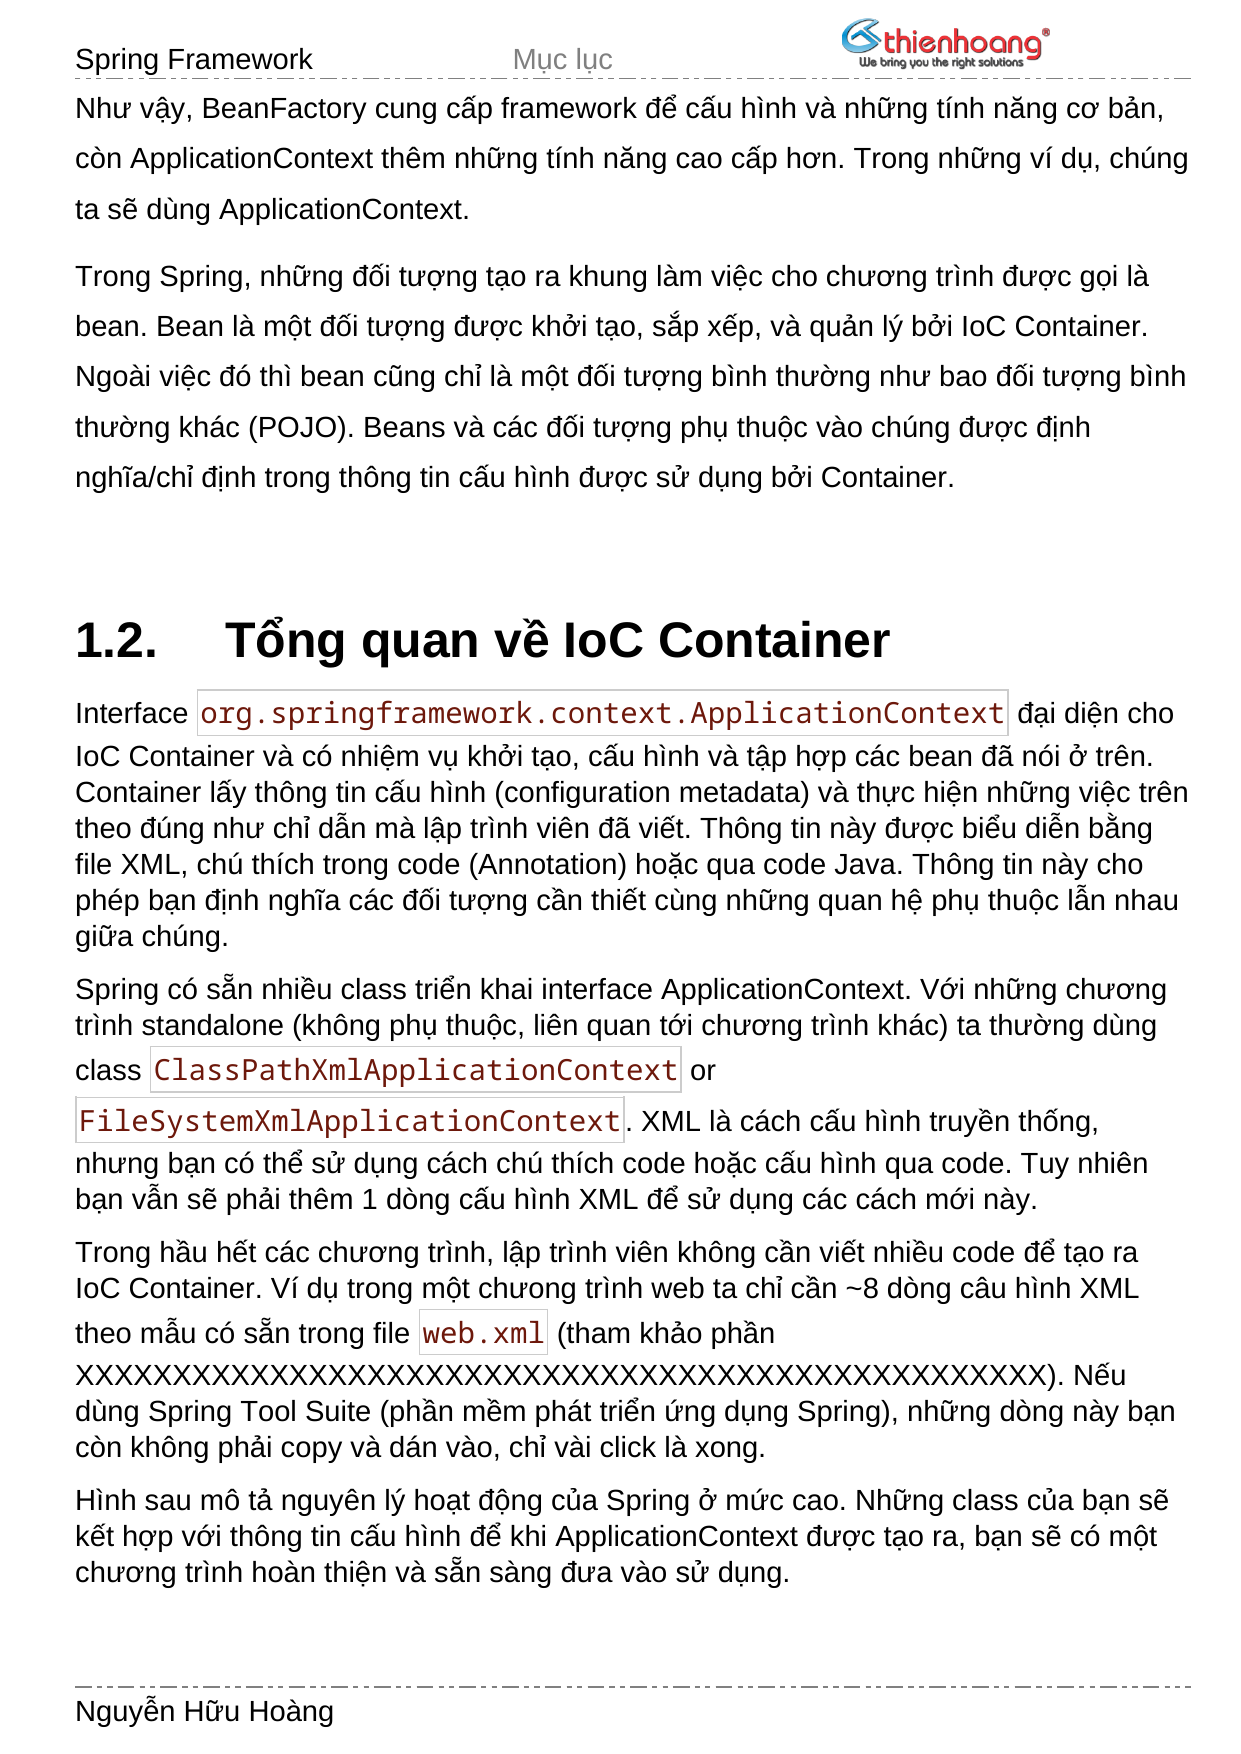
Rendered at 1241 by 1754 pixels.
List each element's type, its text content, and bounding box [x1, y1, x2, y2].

text Trong Spring, những đối tượng tạo ra khung làm việc cho chương trình được gọi là bean. Bean là một đối tượng được khởi tạo, sắp xếp, và quản lý bởi IoC Container. Ngoài việc đó thì bean cũng chỉ là một đối tượng bình thường như bao đối tượng bình thường khác (POJO). Beans và các đối tượng phụ thuộc vào chúng được định nghĩa/chỉ định trong thông tin cấu hình được sử dụng bởi Container. [75, 259, 1191, 494]
text Spring có sẵn nhiều class triển khai interface ApplicationContext. Với những chương trình standalone (không phụ thuộc, liên quan tới chương trình khác) ta thường dùng class ClassPathXmlApplicationContext or FileSystemXmlApplicationContext. XML là cách cấu hình truyền thống, nhưng bạn có thể sử dụng cách chú thích code hoặc cấu hình qua code. Tuy nhiên bạn vẫn sẽ phải thêm 1 dòng cấu hình XML để sử dụng các cách mới này. [75, 972, 1191, 1216]
picture [842, 18, 1050, 70]
text Interface org.springframework.context.ApplicationContext đại diện cho IoC Container và có nhiệm vụ khởi tạo, cấu hình và tập hợp các bean đã nói ở trên. Container lấy thông tin cấu hình (configuration metadata) và thực hiện những việc trên theo đúng như chỉ dẫn mà lập trình viên đã viết. Thông tin này được biểu diễn bằng file XML, chú thích trong code (Annotation) hoặc qua code Java. Thông tin này cho phép bạn định nghĩa các đối tượng cần thiết cùng những quan hệ phụ thuộc lẫn nhau giữa chúng. [75, 689, 1191, 953]
text Hình sau mô tả nguyên lý hoạt động của Spring ở mức cao. Những class của bạn sẽ kết hợp với thông tin cấu hình để khi ApplicationContext được tạo ra, bạn sẽ có một chương trình hoàn thiện và sẵn sàng đưa vào sử dụng. [75, 1483, 1191, 1589]
subtitle Tổng quan về IoC Container [75, 610, 1191, 668]
text Trong hầu hết các chương trình, lập trình viên không cần viết nhiều code để tạo ra IoC Container. Ví dụ trong một chưong trình web ta chỉ cần ~8 dòng câu hình XML theo mẫu có sẵn trong file web.xml (tham khảo phần XXXXXXXXXXXXXXXXXXXXXXXXXXXXXXXXXXXXXXXXXXXXXXXXXX). Nếu dùng Spring Tool Suite (phần mềm phát triển ứng dụng Spring), những dòng này bạn còn không phải copy và dán vào, chỉ vài click là xong. [75, 1235, 1191, 1464]
text Như vậy, BeanFactory cung cấp framework để cấu hình và những tính năng cơ bản, còn ApplicationContext thêm những tính năng cao cấp hơn. Trong những ví dụ, chúng ta sẽ dùng ApplicationContext. [75, 91, 1191, 225]
